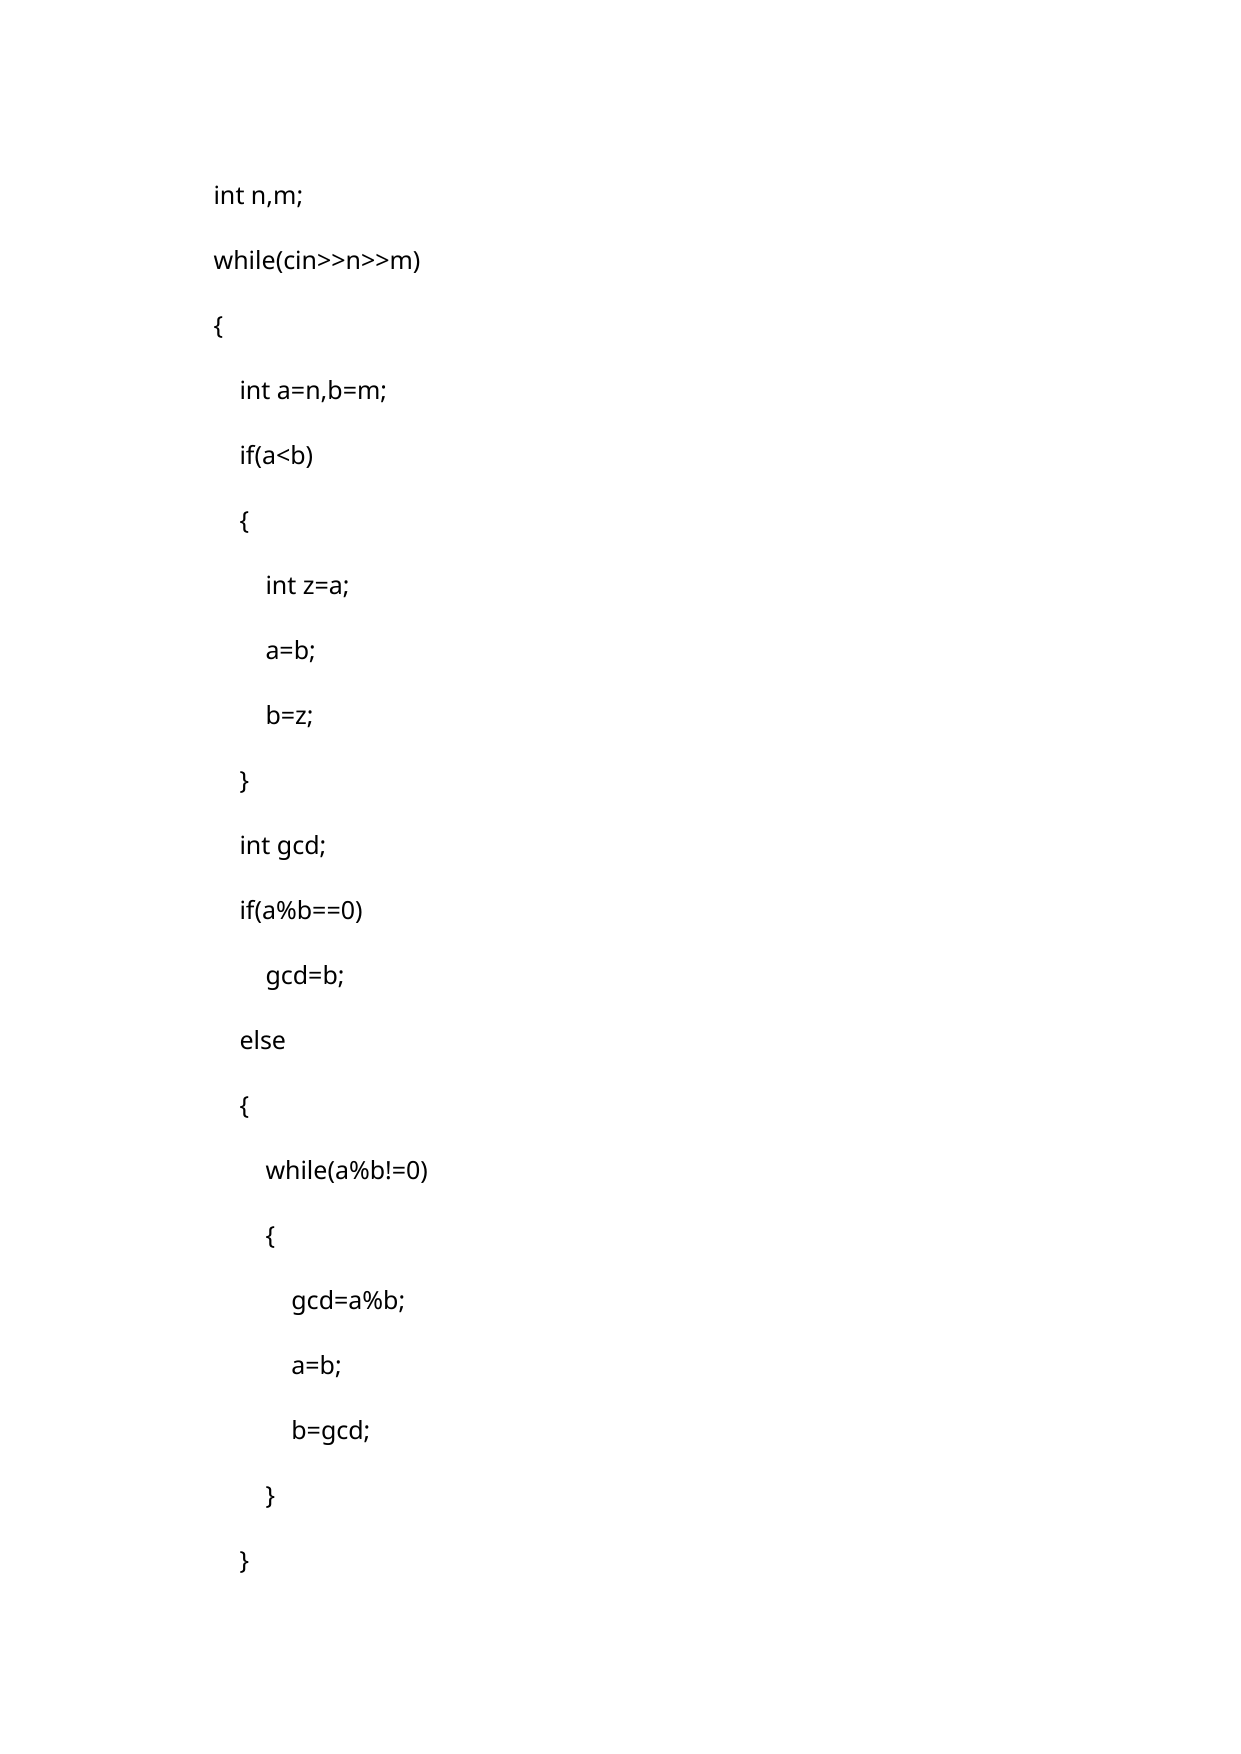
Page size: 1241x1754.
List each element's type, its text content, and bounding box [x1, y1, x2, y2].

text b=gcd; [187, 1397, 1053, 1462]
text if(a%b==0) [187, 877, 1053, 942]
text { [187, 1202, 1053, 1267]
text else [187, 1007, 1053, 1072]
text } [187, 747, 1053, 812]
text { [187, 1072, 1053, 1137]
text while(a%b!=0) [187, 1137, 1053, 1202]
text while(cin>>n>>m) [187, 227, 1053, 292]
text { [187, 292, 1053, 357]
text } [187, 1527, 1053, 1592]
text } [187, 1462, 1053, 1527]
text b=z; [187, 682, 1053, 747]
text int z=a; [187, 552, 1053, 617]
text int n,m; [187, 162, 1053, 227]
text a=b; [187, 1332, 1053, 1397]
text gcd=b; [187, 942, 1053, 1007]
text a=b; [187, 617, 1053, 682]
text int a=n,b=m; [187, 357, 1053, 422]
text { [187, 487, 1053, 552]
text int gcd; [187, 812, 1053, 877]
text gcd=a%b; [187, 1267, 1053, 1332]
text if(a<b) [187, 422, 1053, 487]
